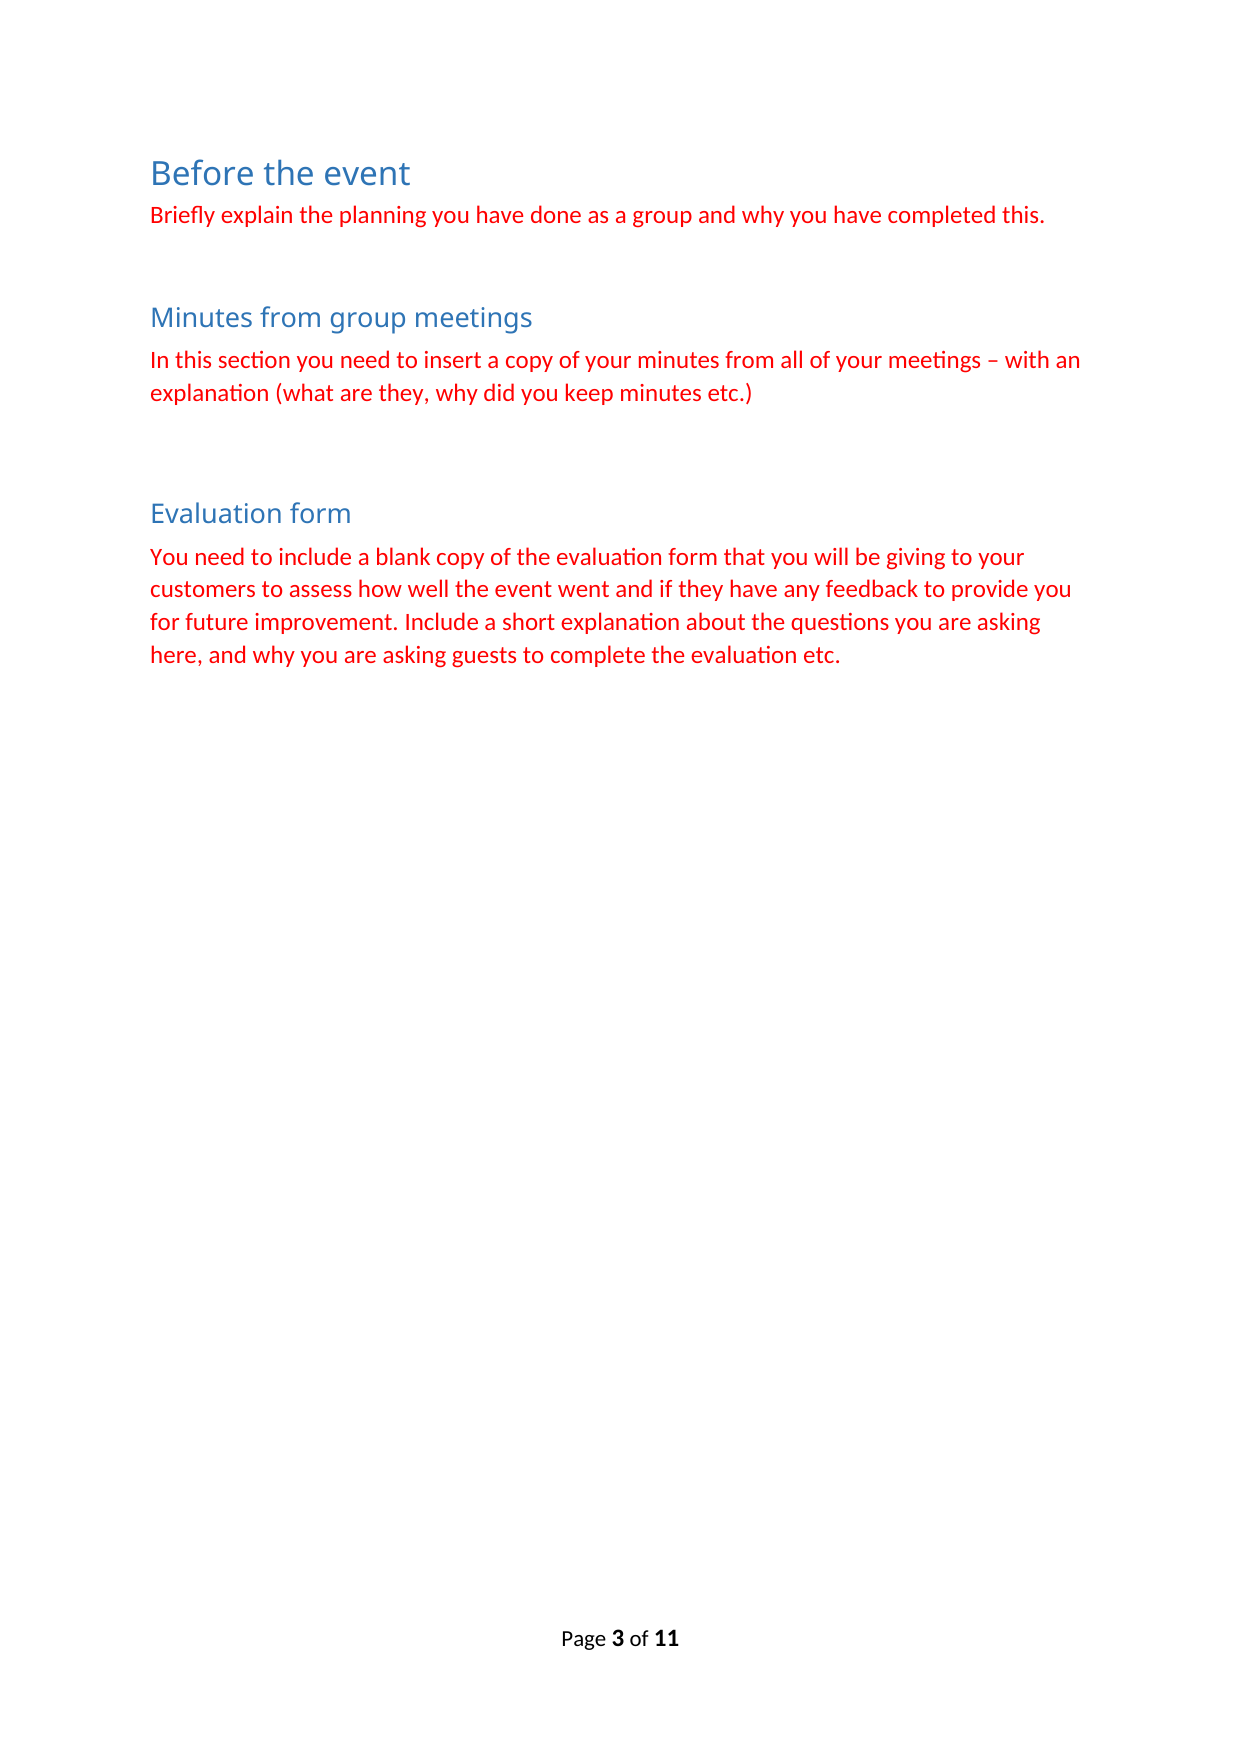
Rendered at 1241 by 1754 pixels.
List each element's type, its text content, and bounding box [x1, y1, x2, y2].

text You need to include a blank copy of the evaluation form that you will be giving to your customers to assess how well the event went and if they have any feedback to provide you for future improvement. Include a short explanation about the questions you are asking here, and why you are asking guests to complete the evaluation etc. [150, 541, 1090, 670]
subtitle Minutes from group meetings [150, 298, 1090, 335]
subtitle Before the event [150, 150, 1090, 195]
subtitle Evaluation form [150, 494, 1090, 531]
text In this section you need to insert a copy of your minutes from all of your meetings – with an explanation (what are they, why did you keep minutes etc.) [150, 344, 1090, 408]
text Briefly explain the planning you have done as a group and why you have completed this. [150, 199, 1090, 229]
